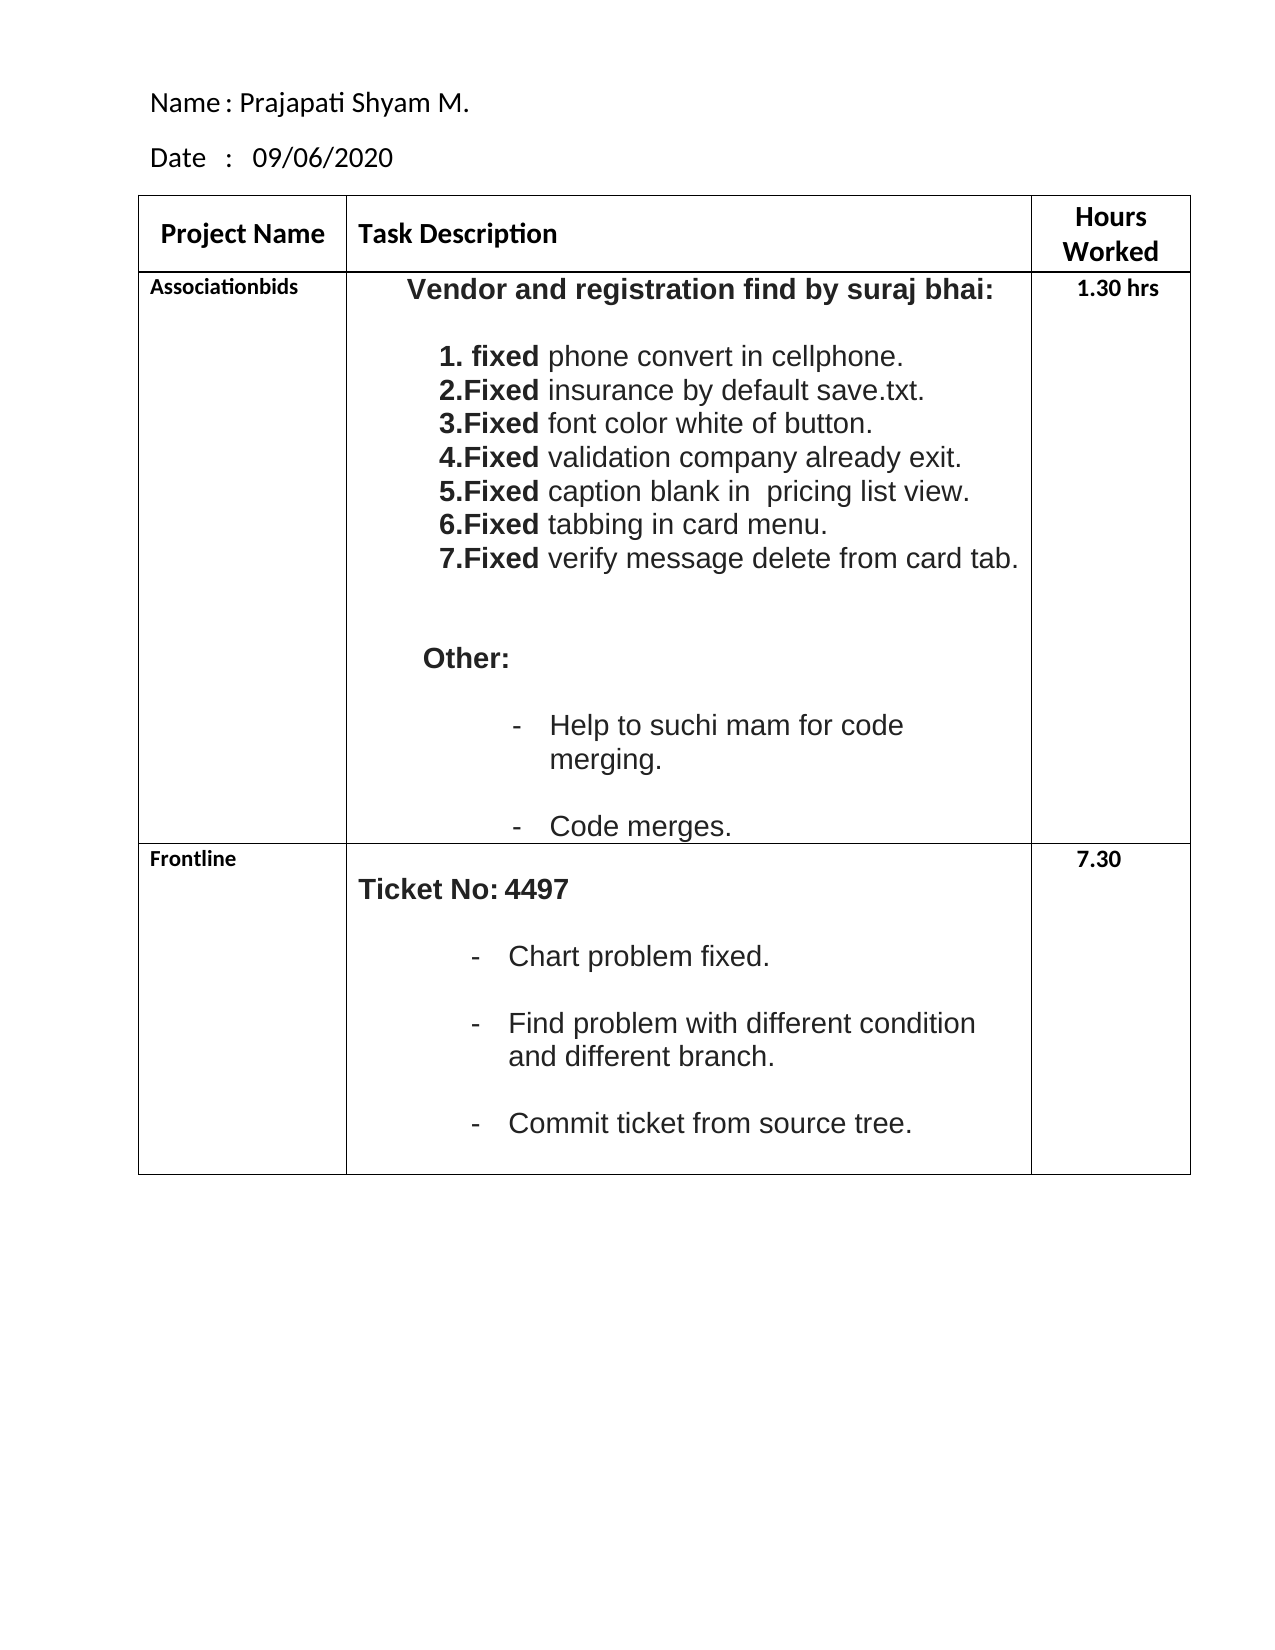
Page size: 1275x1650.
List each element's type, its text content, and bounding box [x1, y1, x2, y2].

table_cell Ticket No: 4497 Chart problem fixed. Find problem with different condition and different branch. Commit ticket from source tree. [347, 844, 1031, 1173]
table_header Task Description [347, 196, 1031, 271]
table_cell 1.30 hrs [1032, 273, 1190, 843]
table_cell 7.30 [1032, 844, 1190, 1173]
table_cell Vendor and registration find by suraj bhai: 1. fixed phone convert in cellphone. 2.Fixed insurance by default save.txt. 3.Fixed font color white of button. 4.Fixed validation company already exit. 5.Fixed caption blank in pricing list view. 6.Fixed tabbing in card menu. 7.Fixed verify message delete from card tab. Other: Help to suchi mam for code merging. Code merges. [347, 273, 1031, 843]
text Date : 09/06/2020 [150, 139, 1125, 175]
text Name : Prajapati Shyam M. [150, 84, 1125, 120]
table_header Hours Worked [1032, 196, 1190, 271]
table_header Project Name [139, 196, 346, 271]
table_cell Frontline [139, 844, 346, 1173]
table_cell Associationbids [139, 273, 346, 843]
